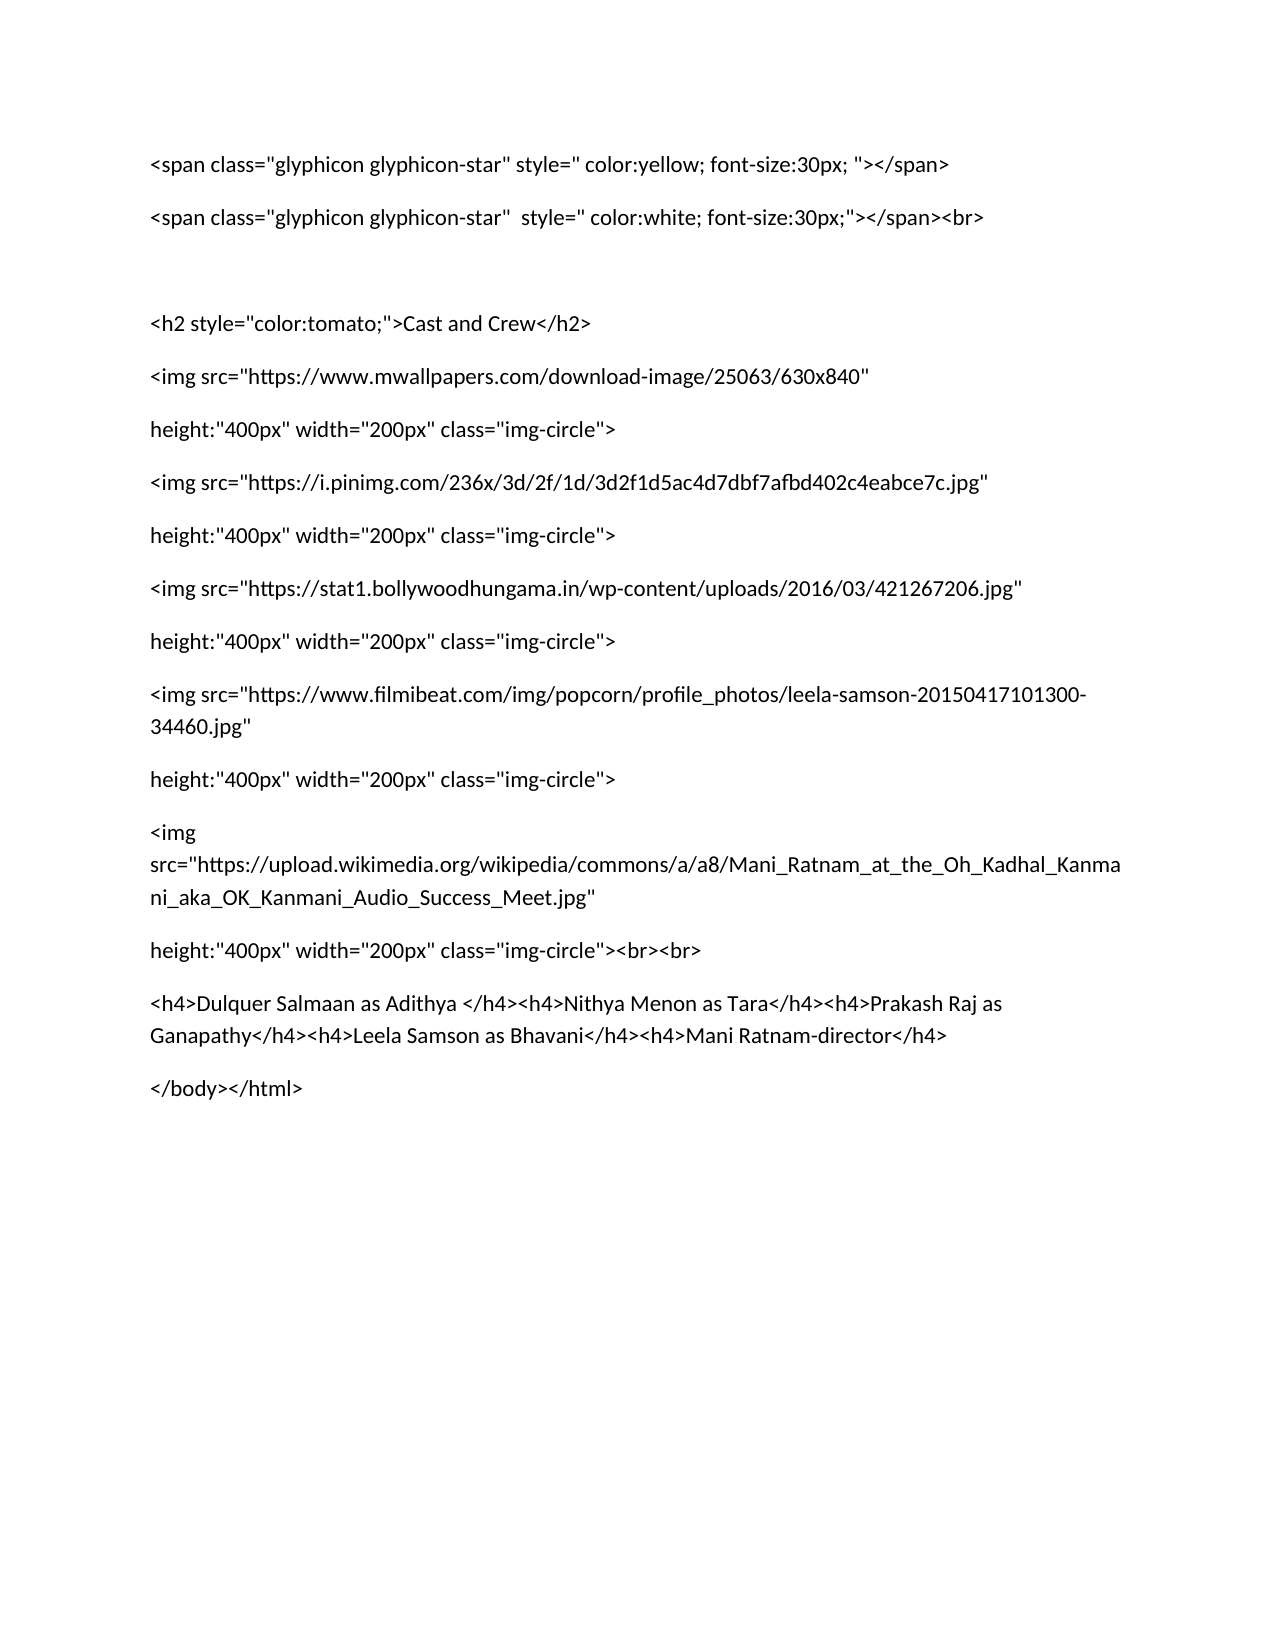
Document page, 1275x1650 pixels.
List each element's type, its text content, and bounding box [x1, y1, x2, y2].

text height:"400px" width="200px" class="img-circle"> [150, 521, 1125, 549]
text <img src="https://upload.wikimedia.org/wikipedia/commons/a/a8/Mani_Ratnam_at_the_Oh_Kadhal_Kanmani_aka_OK_Kanmani_Audio_Success_Meet.jpg" [150, 818, 1125, 911]
text <h2 style="color:tomato;">Cast and Crew</h2> [150, 309, 1125, 337]
text height:"400px" width="200px" class="img-circle"> [150, 765, 1125, 793]
text <img src="https://stat1.bollywoodhungama.in/wp-content/uploads/2016/03/421267206.jpg" [150, 574, 1125, 602]
text height:"400px" width="200px" class="img-circle"><br><br> [150, 936, 1125, 964]
text <span class="glyphicon glyphicon-star" style=" color:yellow; font-size:30px; "></span> [150, 150, 1125, 178]
text height:"400px" width="200px" class="img-circle"> [150, 415, 1125, 443]
text </body></html> [150, 1074, 1125, 1102]
text <span class="glyphicon glyphicon-star" style=" color:white; font-size:30px;"></span><br> [150, 203, 1125, 231]
text height:"400px" width="200px" class="img-circle"> [150, 627, 1125, 655]
text <img src="https://i.pinimg.com/236x/3d/2f/1d/3d2f1d5ac4d7dbf7afbd402c4eabce7c.jpg" [150, 468, 1125, 496]
text <img src="https://www.filmibeat.com/img/popcorn/profile_photos/leela-samson-20150417101300-34460.jpg" [150, 680, 1125, 740]
text <h4>Dulquer Salmaan as Adithya </h4><h4>Nithya Menon as Tara</h4><h4>Prakash Raj as Ganapathy</h4><h4>Leela Samson as Bhavani</h4><h4>Mani Ratnam-director</h4> [150, 989, 1125, 1049]
text <img src="https://www.mwallpapers.com/download-image/25063/630x840" [150, 362, 1125, 390]
